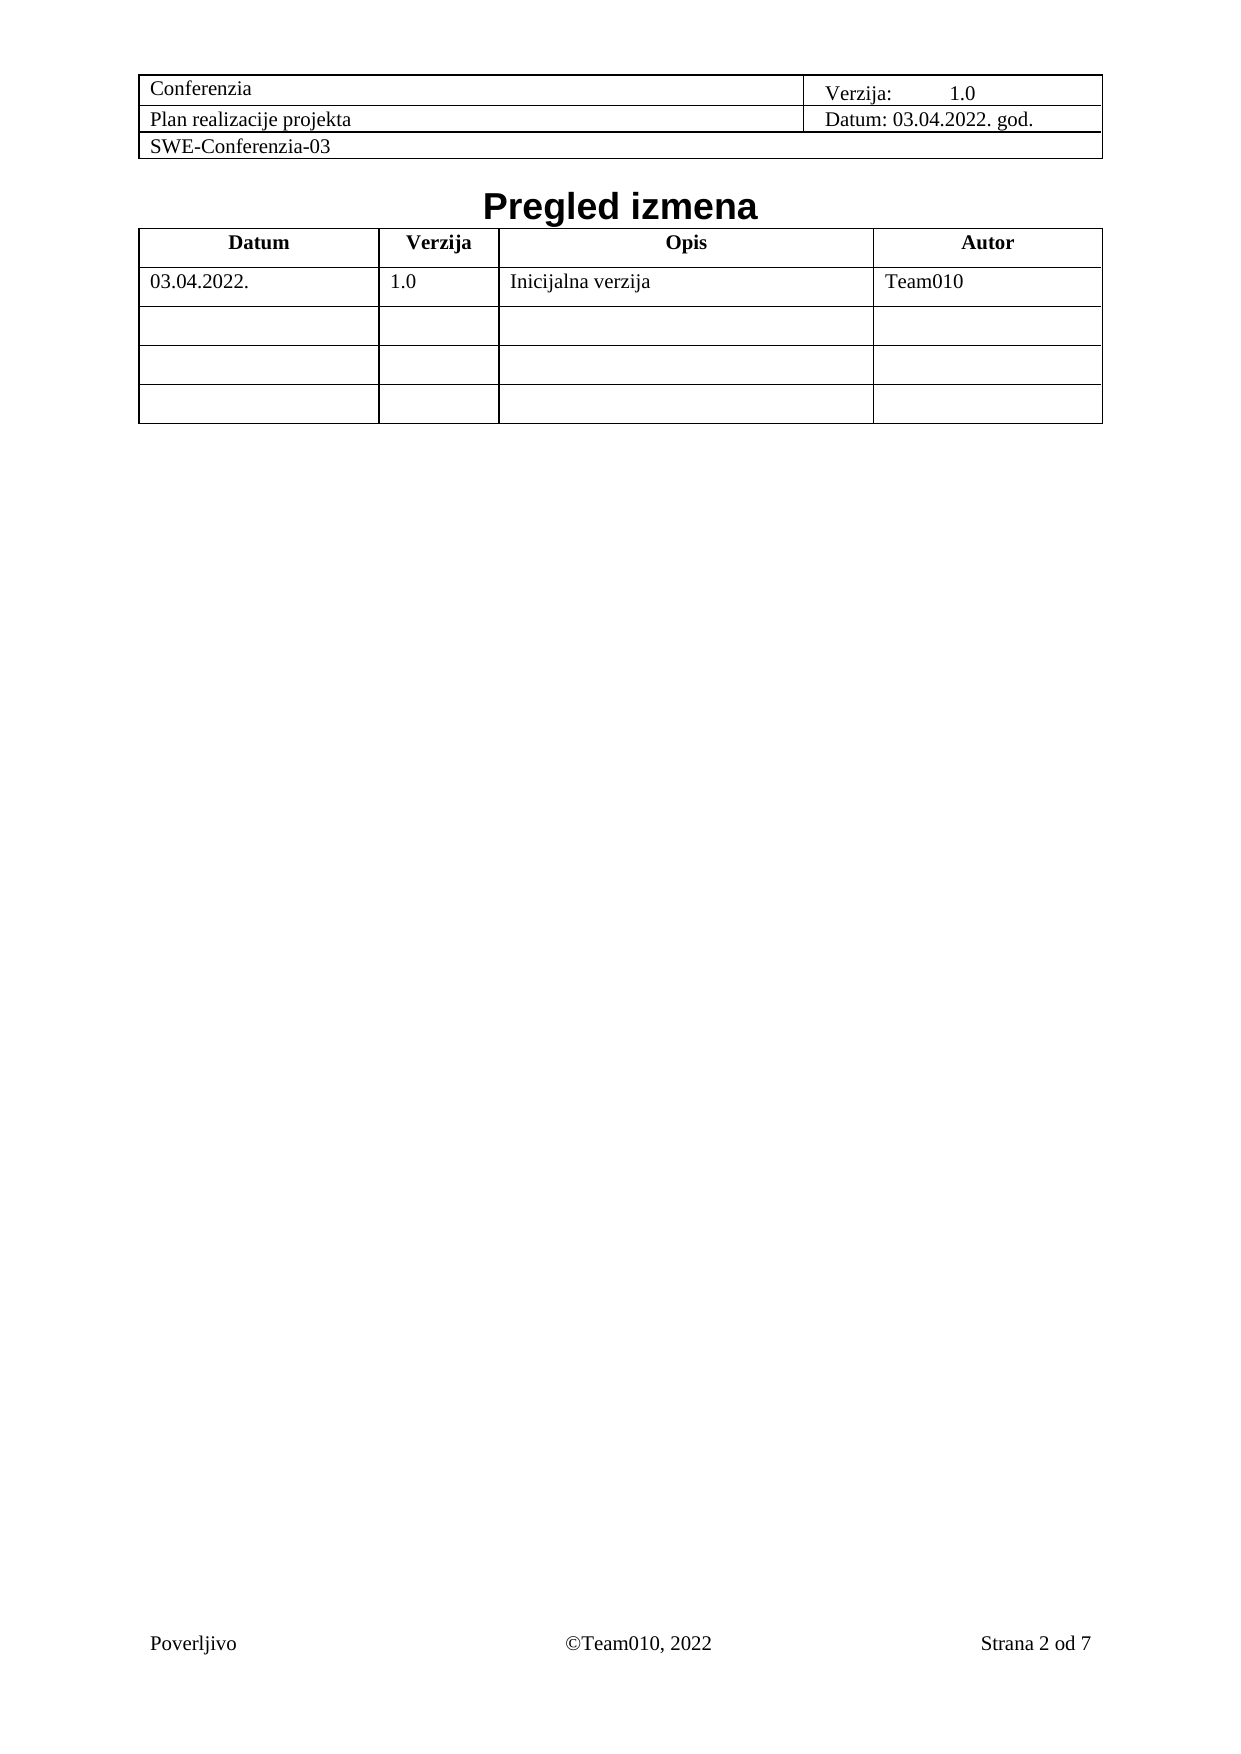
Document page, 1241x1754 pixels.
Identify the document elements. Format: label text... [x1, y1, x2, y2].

table_cell Team010 [874, 266, 1102, 306]
table_header Datum [140, 229, 378, 266]
table_cell [874, 384, 1102, 423]
table_cell [140, 346, 378, 384]
table_cell Inicijalna verzija [500, 268, 873, 306]
table_cell [140, 307, 378, 344]
table_cell [500, 307, 873, 344]
table_cell [500, 385, 873, 423]
table_cell [140, 385, 378, 423]
table_cell 03.04.2022. [140, 268, 378, 306]
table_header Autor [874, 229, 1102, 266]
table_cell [380, 346, 498, 384]
title Pregled izmena [150, 184, 1090, 227]
table_cell [380, 385, 498, 423]
table_cell [500, 346, 873, 384]
table_cell [874, 306, 1102, 344]
table_cell [874, 345, 1102, 384]
table_header Opis [500, 229, 873, 266]
table_cell 1.0 [380, 268, 498, 306]
table_header Verzija [380, 229, 498, 266]
table_cell [380, 307, 498, 344]
